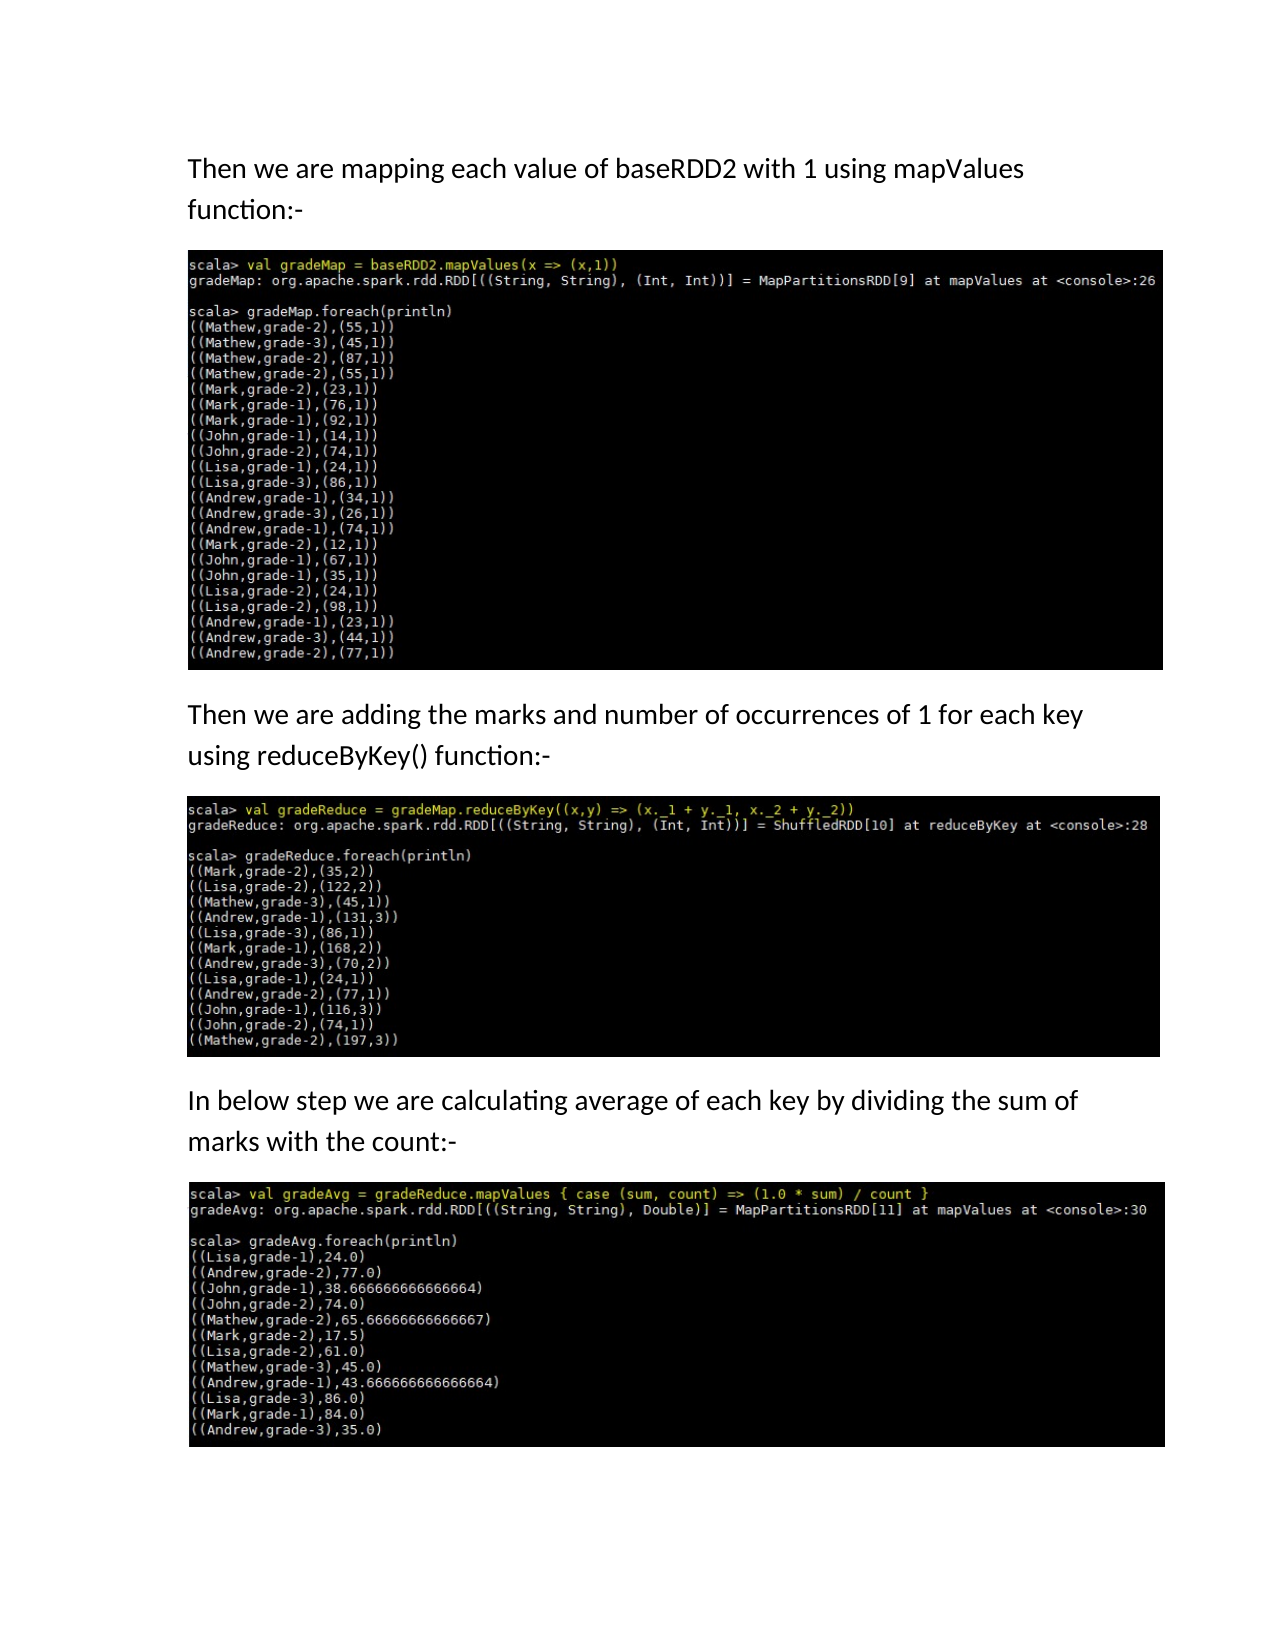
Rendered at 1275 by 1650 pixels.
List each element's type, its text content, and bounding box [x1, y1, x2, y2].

text Then we are adding the marks and number of occurrences of 1 for each key using reduceByKey() function:- [187, 696, 1088, 773]
picture [187, 1182, 1165, 1447]
text Then we are mapping each value of baseRDD2 with 1 using mapValues function:- [187, 150, 1029, 227]
picture [187, 796, 1160, 1057]
picture [187, 250, 1163, 670]
text In below step we are calculating average of each key by dividing the sum of marks with the count:- [187, 1082, 1084, 1158]
